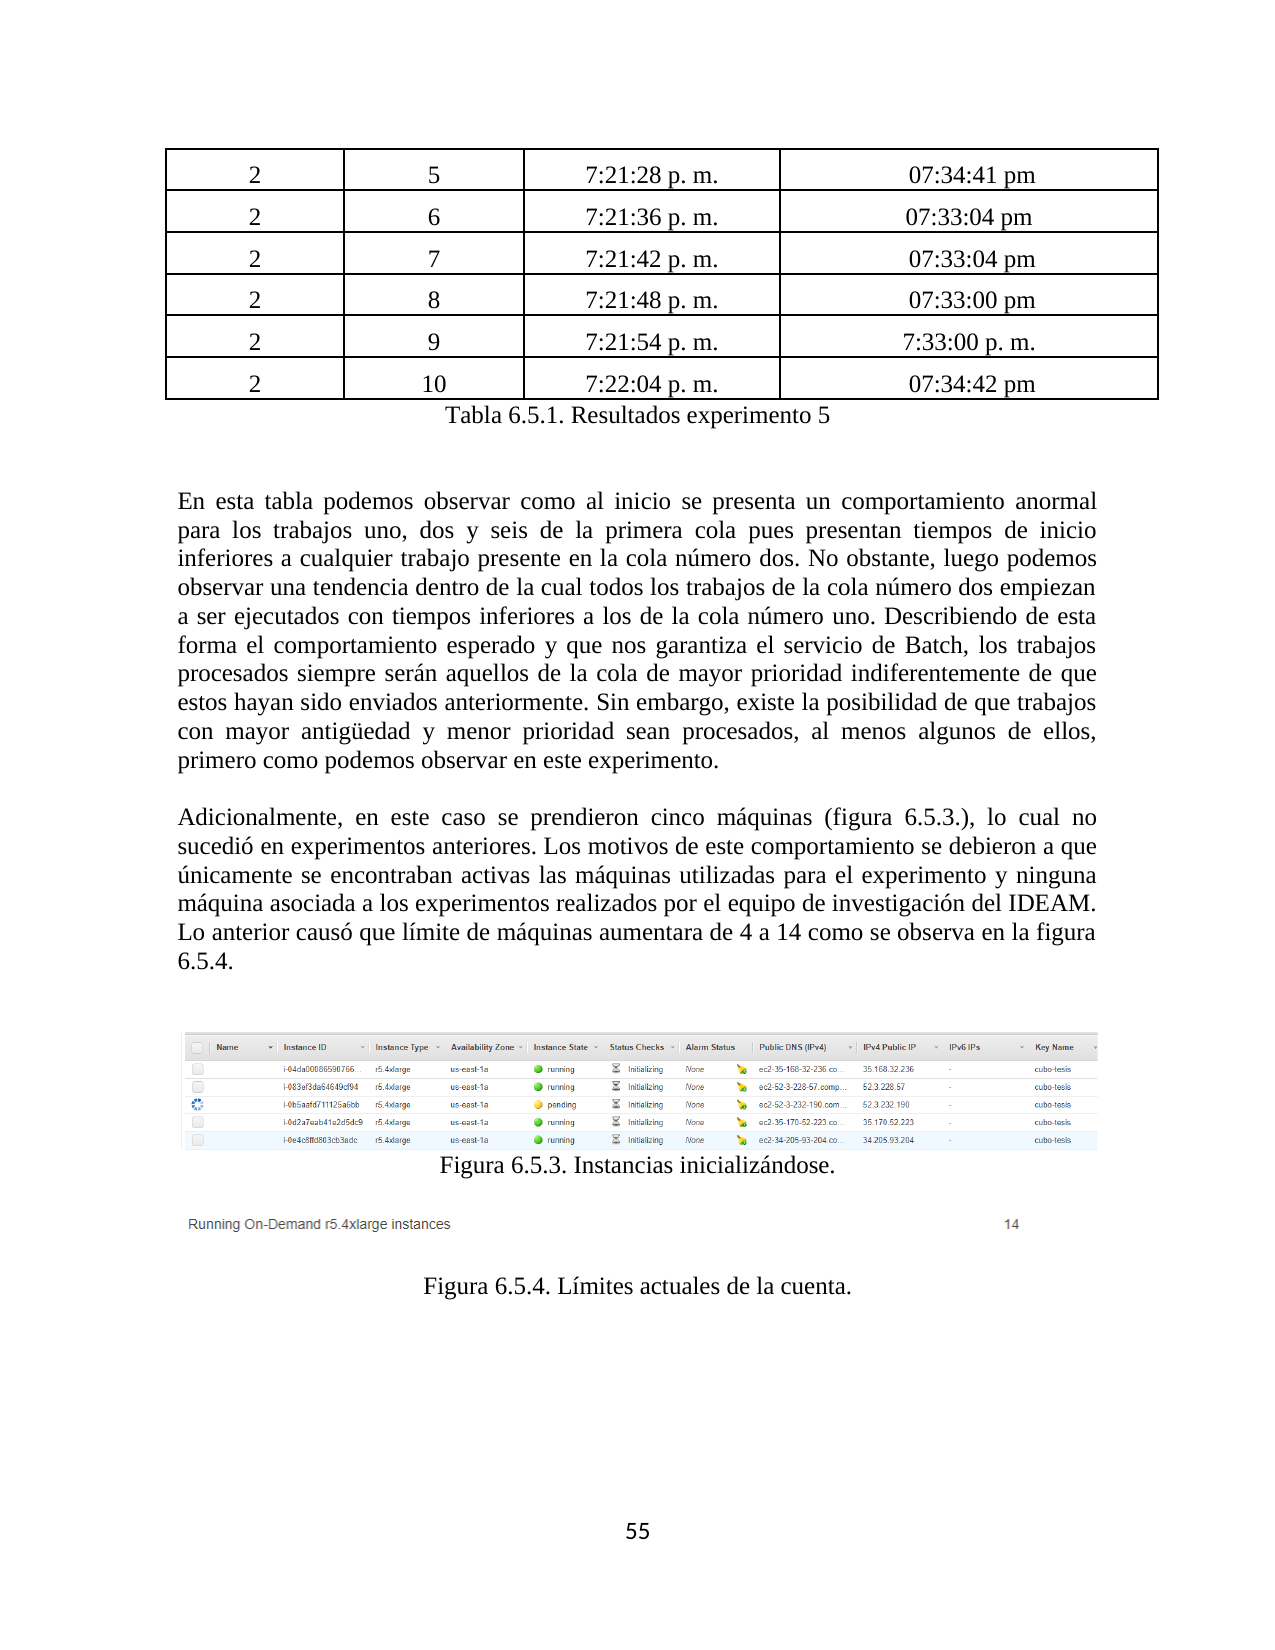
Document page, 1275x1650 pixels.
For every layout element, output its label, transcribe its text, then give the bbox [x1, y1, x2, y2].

text Tabla 6.5.1. Resultados experimento 5 [177, 400, 1098, 428]
table_cell 2 [167, 233, 343, 273]
text Figura 6.5.3. Instancias inicializándose. [177, 1150, 1098, 1178]
picture [177, 1032, 1098, 1150]
table_cell 7:21:36 p. m. [525, 191, 779, 231]
picture [177, 1207, 1098, 1242]
table_cell 07:33:04 pm [781, 233, 1157, 273]
table_cell 2 [167, 191, 343, 231]
table_cell 2 [167, 150, 343, 189]
text Adicionalmente, en este caso se prendieron cinco máquinas (figura 6.5.3.), lo cual no sucedió en experimentos anteriores. Los motivos de este comportamiento se debieron a que únicamente se encontraban activas las máquinas utilizadas para el experimento y ninguna máquina asociada a los experimentos realizados por el equipo de investigación del IDEAM. Lo anterior causó que límite de máquinas aumentara de 4 a 14 como se observa en la figura 6.5.4. [177, 802, 1098, 975]
table_cell 2 [167, 358, 343, 398]
table_cell 2 [167, 275, 343, 314]
table_cell 7 [345, 233, 523, 273]
table_cell 2 [167, 316, 343, 356]
table_cell 7:21:48 p. m. [525, 275, 779, 314]
text En esta tabla podemos observar como al inicio se presenta un comportamiento anormal para los trabajos uno, dos y seis de la primera cola pues presentan tiempos de inicio inferiores a cualquier trabajo presente en la cola número dos. No obstante, luego podemos observar una tendencia dentro de la cual todos los trabajos de la cola número dos empiezan a ser ejecutados con tiempos inferiores a los de la cola número uno. Describiendo de esta forma el comportamiento esperado y que nos garantiza el servicio de Batch, los trabajos procesados siempre serán aquellos de la cola de mayor prioridad indiferentemente de que estos hayan sido enviados anteriormente. Sin embargo, existe la posibilidad de que trabajos con mayor antigüedad y menor prioridad sean procesados, al menos algunos de ellos, primero como podemos observar en este experimento. [177, 486, 1098, 773]
table_cell 5 [345, 150, 523, 189]
table_cell 7:21:54 p. m. [525, 316, 779, 356]
table_cell 07:33:04 pm [781, 191, 1157, 231]
table_cell 07:34:41 pm [781, 150, 1157, 189]
table_cell 07:34:42 pm [781, 358, 1157, 398]
table_cell 6 [345, 191, 523, 231]
table_cell 8 [345, 275, 523, 314]
table_cell 10 [345, 358, 523, 398]
table_cell 07:33:00 pm [781, 275, 1157, 314]
table_cell 7:33:00 p. m. [781, 316, 1157, 356]
table_cell 7:21:42 p. m. [525, 233, 779, 273]
text Figura 6.5.4. Límites actuales de la cuenta. [177, 1271, 1098, 1299]
table_cell 7:21:28 p. m. [525, 150, 779, 189]
table_cell 9 [345, 316, 523, 356]
table_cell 7:22:04 p. m. [525, 358, 779, 398]
